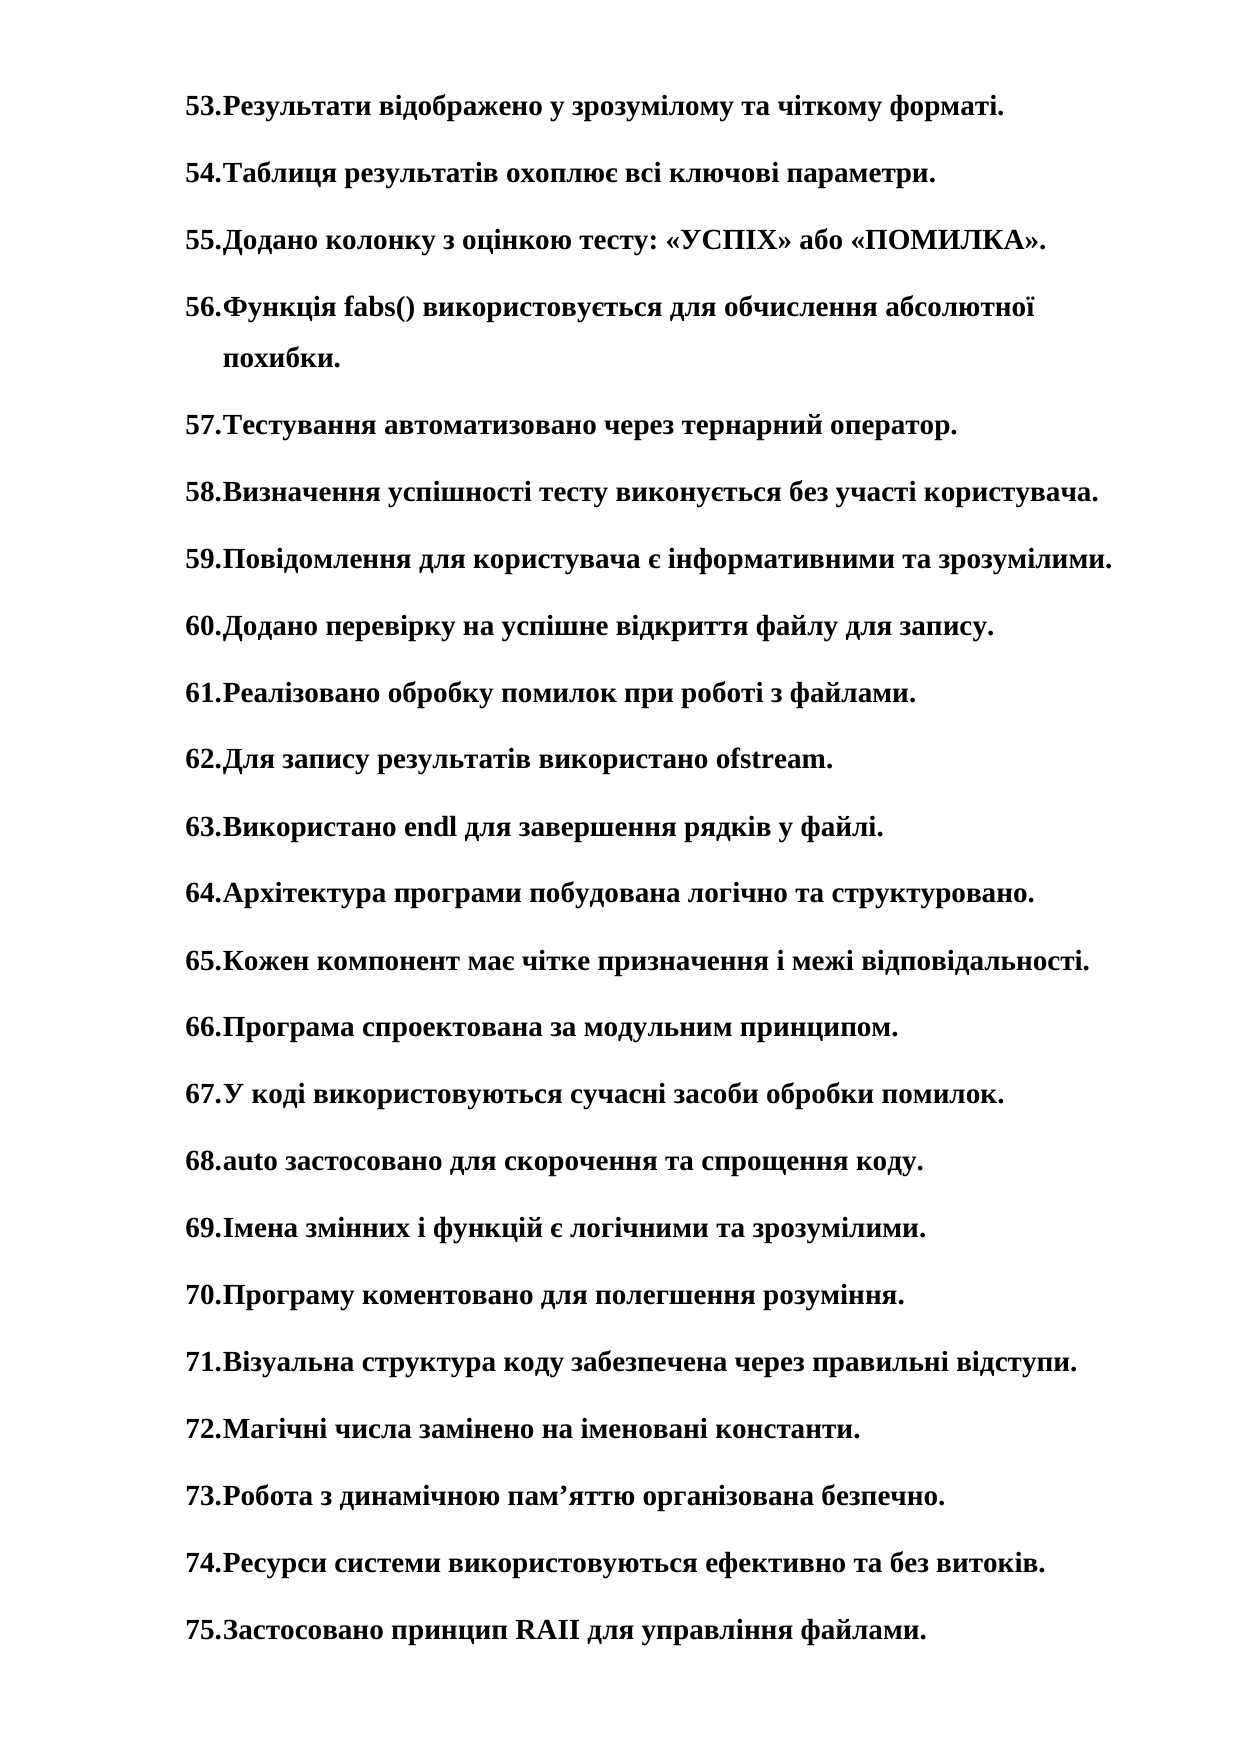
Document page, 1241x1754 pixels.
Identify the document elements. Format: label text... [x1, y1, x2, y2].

list Програму коментовано для полегшення розуміння. [185, 1277, 1152, 1311]
list Визначення успішності тесту виконується без участі користувача. [185, 474, 1152, 507]
list Застосовано принцип RAII для управління файлами. [185, 1612, 1152, 1646]
list Робота з динамічною пам’яттю організована безпечно. [185, 1478, 1152, 1512]
list У коді використовуються сучасні засоби обробки помилок. [185, 1077, 1152, 1110]
list Додано колонку з оцінкою тесту: «УСПІХ» або «ПОМИЛКА». [185, 222, 1152, 256]
list Візуальна структура коду забезпечена через правильні відступи. [185, 1344, 1152, 1378]
list Кожен компонент має чітке призначення і межі відповідальності. [185, 943, 1152, 976]
list Магічні числа замінено на іменовані константи. [185, 1411, 1152, 1445]
list Для запису результатів використано ofstream. [185, 742, 1152, 775]
list Таблиця результатів охоплює всі ключові параметри. [185, 156, 1152, 189]
list Результати відображено у зрозумілому та чіткому форматі. [185, 88, 1152, 122]
list Програма спроектована за модульним принципом. [185, 1009, 1152, 1043]
list Архітектура програми побудована логічно та структуровано. [185, 876, 1152, 909]
list Імена змінних і функцій є логічними та зрозумілими. [185, 1211, 1152, 1244]
list Повідомлення для користувача є інформативними та зрозумілими. [185, 541, 1152, 574]
list Функція fabs() використовується для обчислення абсолютної похибки. [185, 289, 1152, 373]
list Тестування автоматизовано через тернарний оператор. [185, 407, 1152, 440]
list Додано перевірку на успішне відкриття файлу для запису. [185, 608, 1152, 641]
list auto застосовано для скорочення та спрощення коду. [185, 1143, 1152, 1177]
list Реалізовано обробку помилок при роботі з файлами. [185, 675, 1152, 708]
list Ресурси системи використовуються ефективно та без витоків. [185, 1545, 1152, 1579]
list Використано endl для завершення рядків у файлі. [185, 809, 1152, 842]
